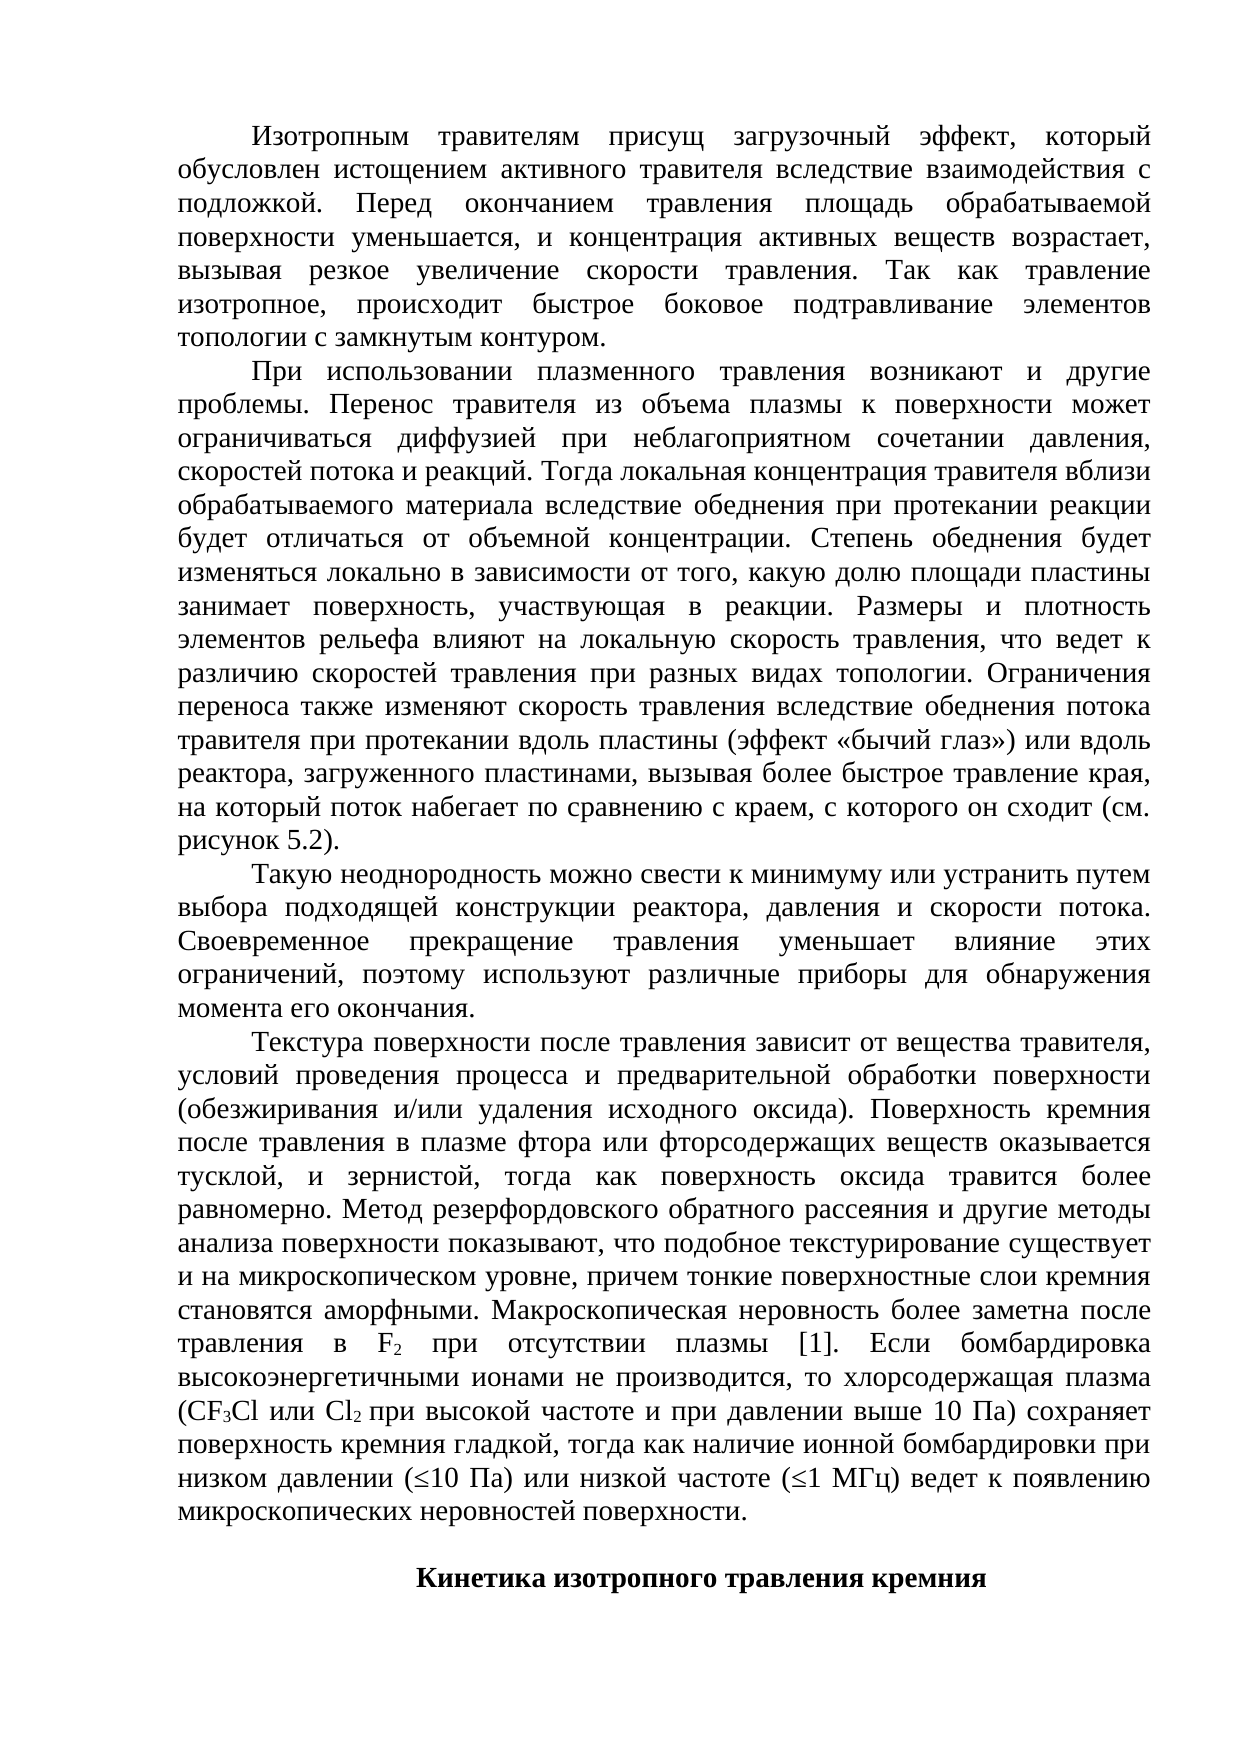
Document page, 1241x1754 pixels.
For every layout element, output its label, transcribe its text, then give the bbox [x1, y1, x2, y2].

text Текстура поверхности после травления зависит от вещества травителя, условий проведения процесса и предварительной обработки поверхности (обезжиривания и/или удаления исходного оксида). Поверхность кремния после травления в плазме фтора или фторсодержащих веществ оказывается тусклой, и зернистой, тогда как поверхность оксида травится более равномерно. Метод резерфордовского обратного рассеяния и другие методы анализа поверхности показывают, что подобное текстурирование существует и на микроскопическом уровне, причем тонкие поверхностные слои кремния становятся аморфными. Макроскопическая неровность более заметна после травления в F2 при отсутствии плазмы [1]. Если бомбардировка высокоэнергетичными ионами не производится, то хлорсодержащая плазма (CF3Cl или Cl2 при высокой частоте и при давлении выше 10 Па) сохраняет поверхность кремния гладкой, тогда как наличие ионной бомбардировки при низком давлении (≤10 Па) или низкой частоте (≤1 МГц) ведет к появлению микроскопических неровностей поверхности. [177, 1024, 1152, 1527]
text Изотропным травителям присущ загрузочный эффект, который обусловлен истощением активного травителя вследствие взаимодействия с подложкой. Перед окончанием травления площадь обрабатываемой поверхности уменьшается, и концентрация активных веществ возрастает, вызывая резкое увеличение скорости травления. Так как травление изотропное, происходит быстрое боковое подтравливание элементов топологии с замкнутым контуром. [177, 118, 1152, 353]
text Кинетика изотропного травления кремния [177, 1560, 1152, 1594]
text При использовании плазменного травления возникают и другие проблемы. Перенос травителя из объема плазмы к поверхности может ограничиваться диффузией при неблагоприятном сочетании давления, скоростей потока и реакций. Тогда локальная концентрация травителя вблизи обрабатываемого материала вследствие обеднения при протекании реакции будет отличаться от объемной концентрации. Степень обеднения будет изменяться локально в зависимости от того, какую долю площади пластины занимает поверхность, участвующая в реакции. Размеры и плотность элементов рельефа влияют на локальную скорость травления, что ведет к различию скоростей травления при разных видах топологии. Ограничения переноса также изменяют скорость травления вследствие обеднения потока травителя при протекании вдоль пластины (эффект «бычий глаз») или вдоль реактора, загруженного пластинами, вызывая более быстрое травление края, на который поток набегает по сравнению с краем, с которого он сходит (см. рисунок 5.2). [177, 353, 1152, 856]
text Такую неоднородность можно свести к минимуму или устранить путем выбора подходящей конструкции реактора, давления и скорости потока. Своевременное прекращение травления уменьшает влияние этих ограничений, поэтому используют различные приборы для обнаружения момента его окончания. [177, 856, 1152, 1024]
